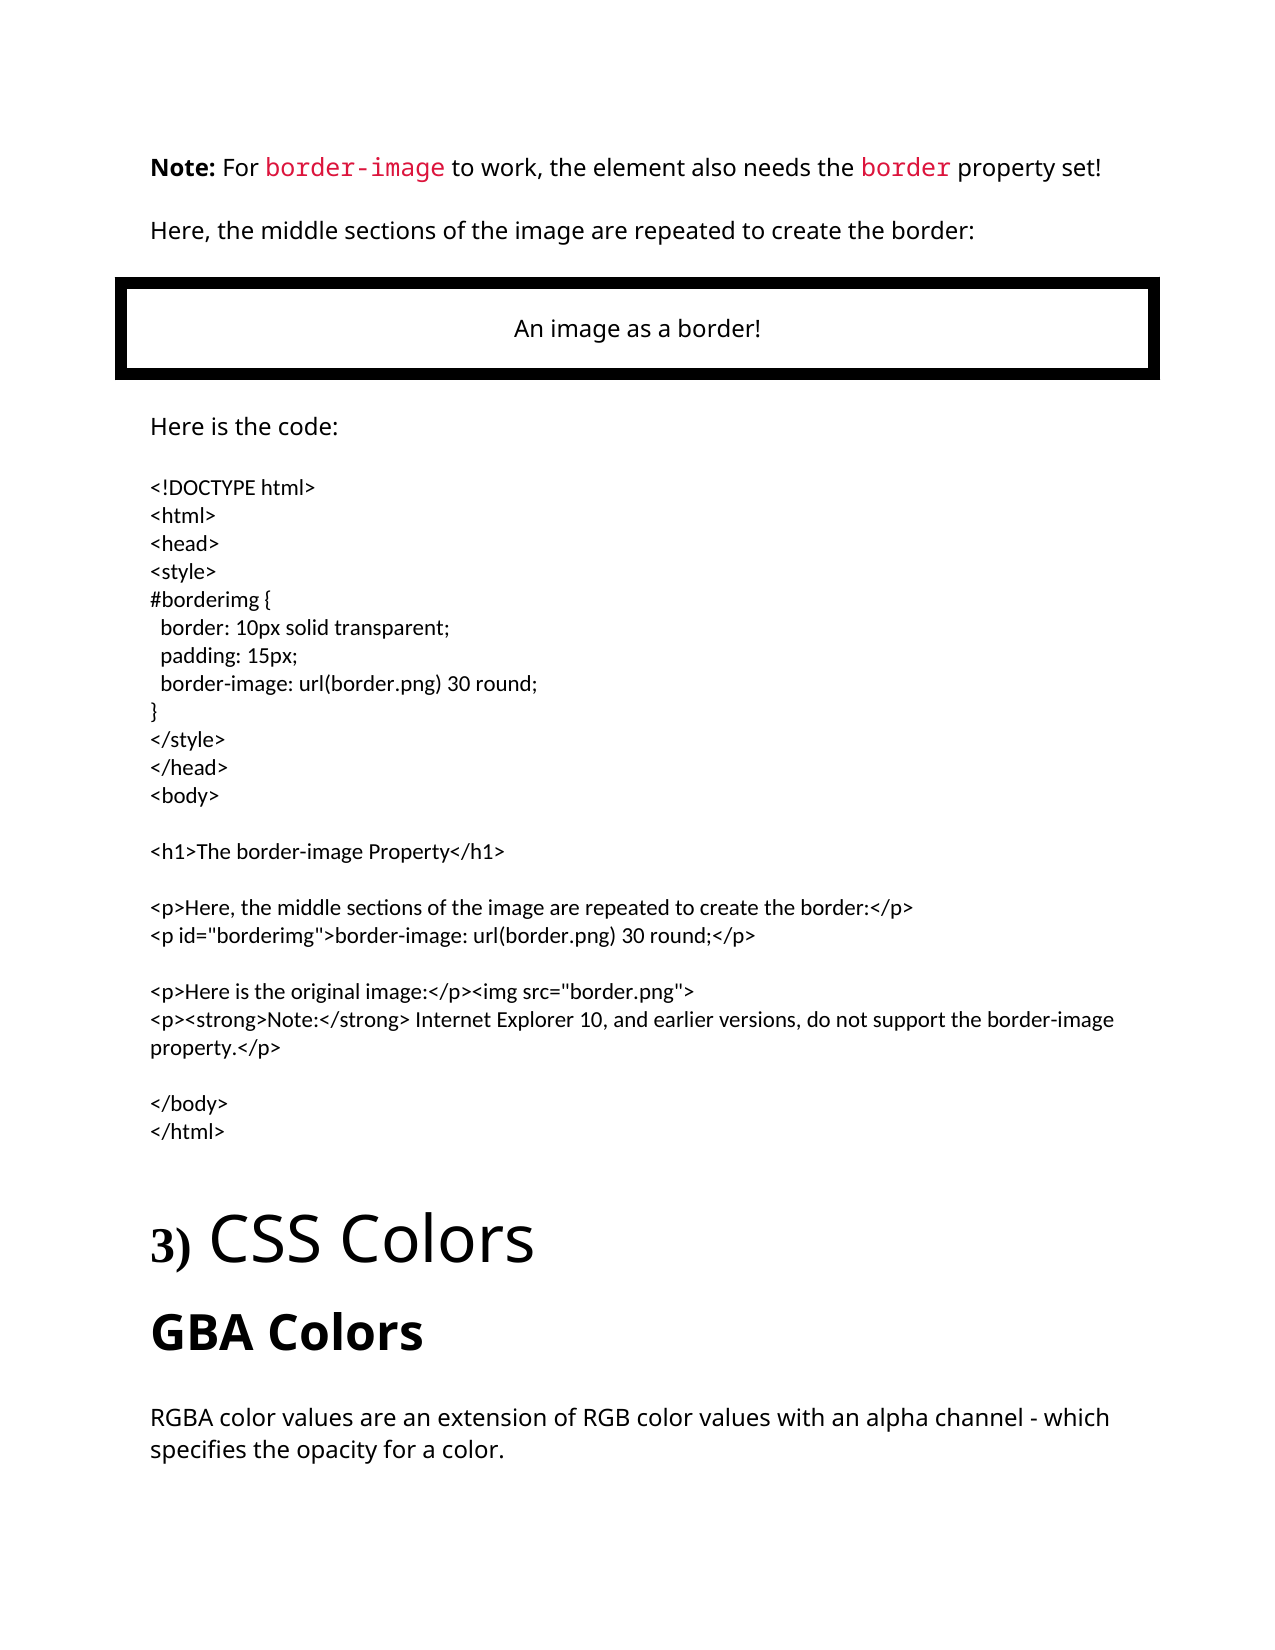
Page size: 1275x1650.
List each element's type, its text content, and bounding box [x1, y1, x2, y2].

text <p>Here, the middle sections of the image are repeated to create the border:</p> [150, 893, 1125, 921]
text Note: For border-image to work, the element also needs the border property set! [150, 150, 1125, 184]
text padding: 15px; [150, 641, 1125, 669]
subtitle 3) CSS Colors [150, 1192, 1125, 1281]
text <p><strong>Note:</strong> Internet Explorer 10, and earlier versions, do not support the border-image property.</p> [150, 1005, 1125, 1061]
text <body> [150, 781, 1125, 809]
text </body> [150, 1089, 1125, 1117]
text </style> [150, 725, 1125, 753]
text </head> [150, 753, 1125, 781]
text <h1>The border-image Property</h1> [150, 837, 1125, 865]
text An image as a border! [127, 289, 1148, 368]
text <p id="borderimg">border-image: url(border.png) 30 round;</p> [150, 921, 1125, 949]
subtitle GBA Colors [150, 1297, 1125, 1365]
text <!DOCTYPE html> [150, 473, 1125, 501]
text </html> [150, 1117, 1125, 1145]
text Here is the code: [150, 410, 1125, 443]
text #borderimg { [150, 585, 1125, 613]
text <html> [150, 501, 1125, 529]
text Here, the middle sections of the image are repeated to create the border: [150, 214, 1125, 247]
text RGBA color values are an extension of RGB color values with an alpha channel - which specifies the opacity for a color. [150, 1401, 1125, 1466]
text } [150, 697, 1125, 725]
text border-image: url(border.png) 30 round; [150, 669, 1125, 697]
text <head> [150, 529, 1125, 557]
text <style> [150, 557, 1125, 585]
text border: 10px solid transparent; [150, 613, 1125, 641]
text <p>Here is the original image:</p><img src="border.png"> [150, 977, 1125, 1005]
